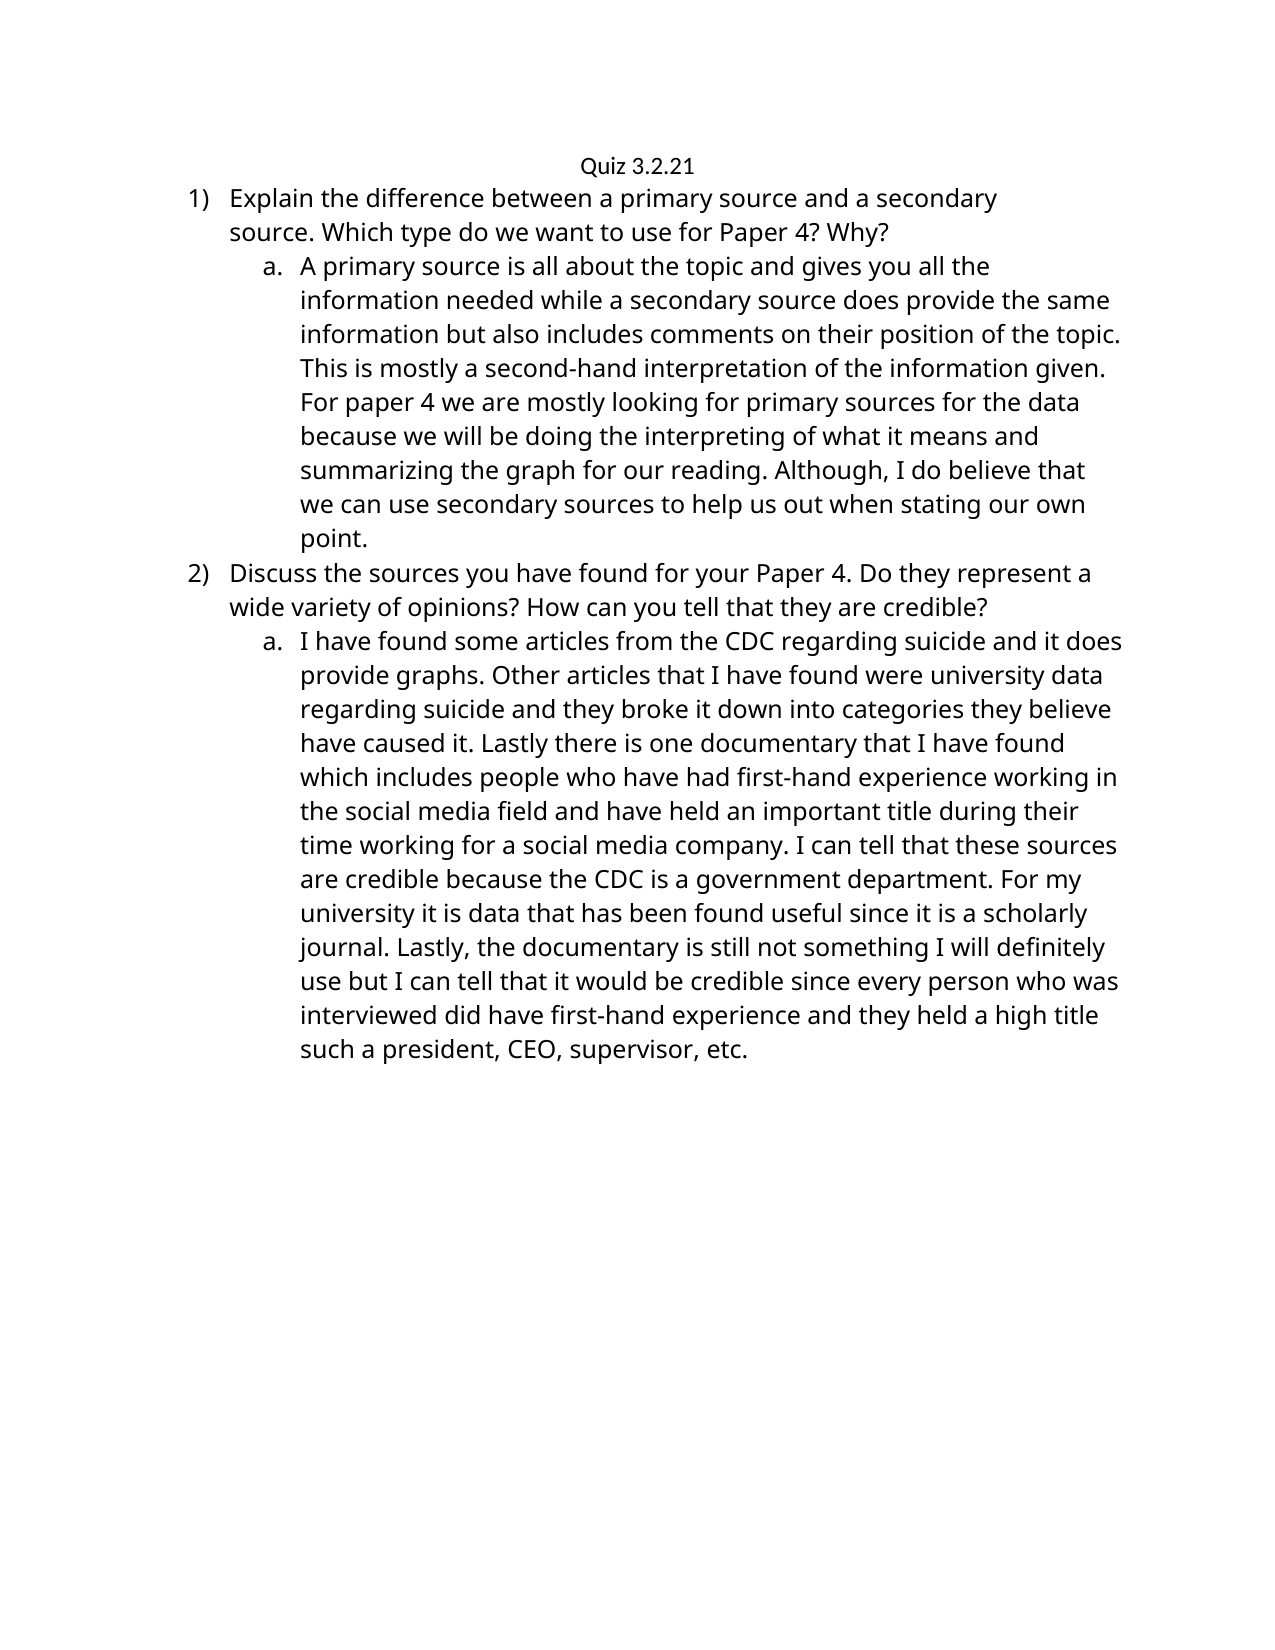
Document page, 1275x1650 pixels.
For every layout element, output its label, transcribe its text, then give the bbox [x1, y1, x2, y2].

list A primary source is all about the topic and gives you all the information needed while a secondary source does provide the same information but also includes comments on their position of the topic. This is mostly a second-hand interpretation of the information given. For paper 4 we are mostly looking for primary sources for the data because we will be doing the interpreting of what it means and summarizing the graph for our reading. Although, I do believe that we can use secondary sources to help us out when stating our own point. [262, 249, 1125, 555]
list I have found some articles from the CDC regarding suicide and it does provide graphs. Other articles that I have found were university data regarding suicide and they broke it down into categories they believe have caused it. Lastly there is one documentary that I have found which includes people who have had first-hand experience working in the social media field and have held an important title during their time working for a social media company. I can tell that these sources are credible because the CDC is a government department. For my university it is data that has been found useful since it is a scholarly journal. Lastly, the documentary is still not something I will definitely use but I can tell that it would be credible since every person who was interviewed did have first-hand experience and they held a high title such a president, CEO, supervisor, etc. [262, 623, 1125, 1066]
text Quiz 3.2.21 [150, 150, 1125, 181]
list Explain the difference between a primary source and a secondary source. Which type do we want to use for Paper 4? Why? [187, 181, 1125, 249]
list Discuss the sources you have found for your Paper 4. Do they represent a wide variety of opinions? How can you tell that they are credible? [187, 555, 1125, 623]
